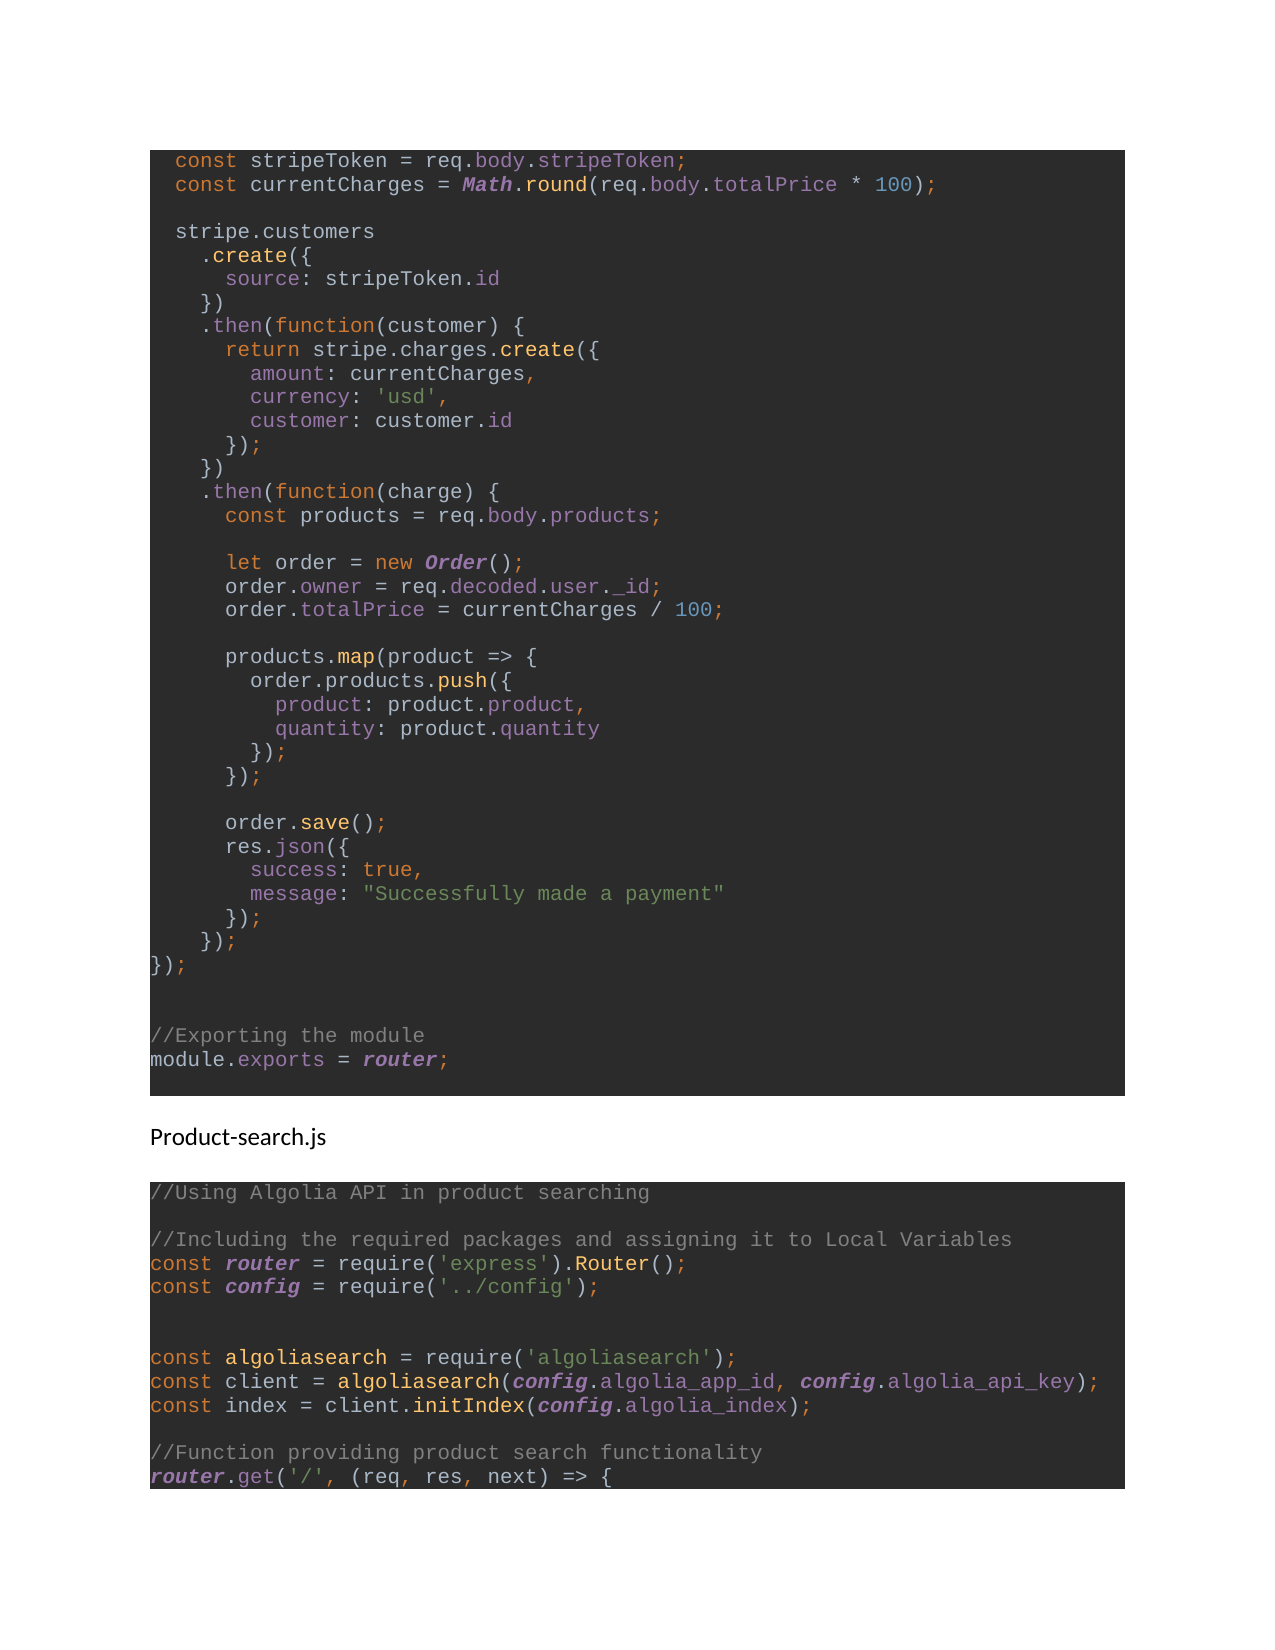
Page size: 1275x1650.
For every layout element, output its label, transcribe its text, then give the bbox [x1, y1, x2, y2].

text Product-search.js [150, 1121, 1125, 1151]
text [150, 1182, 1125, 1489]
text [150, 150, 1125, 1096]
